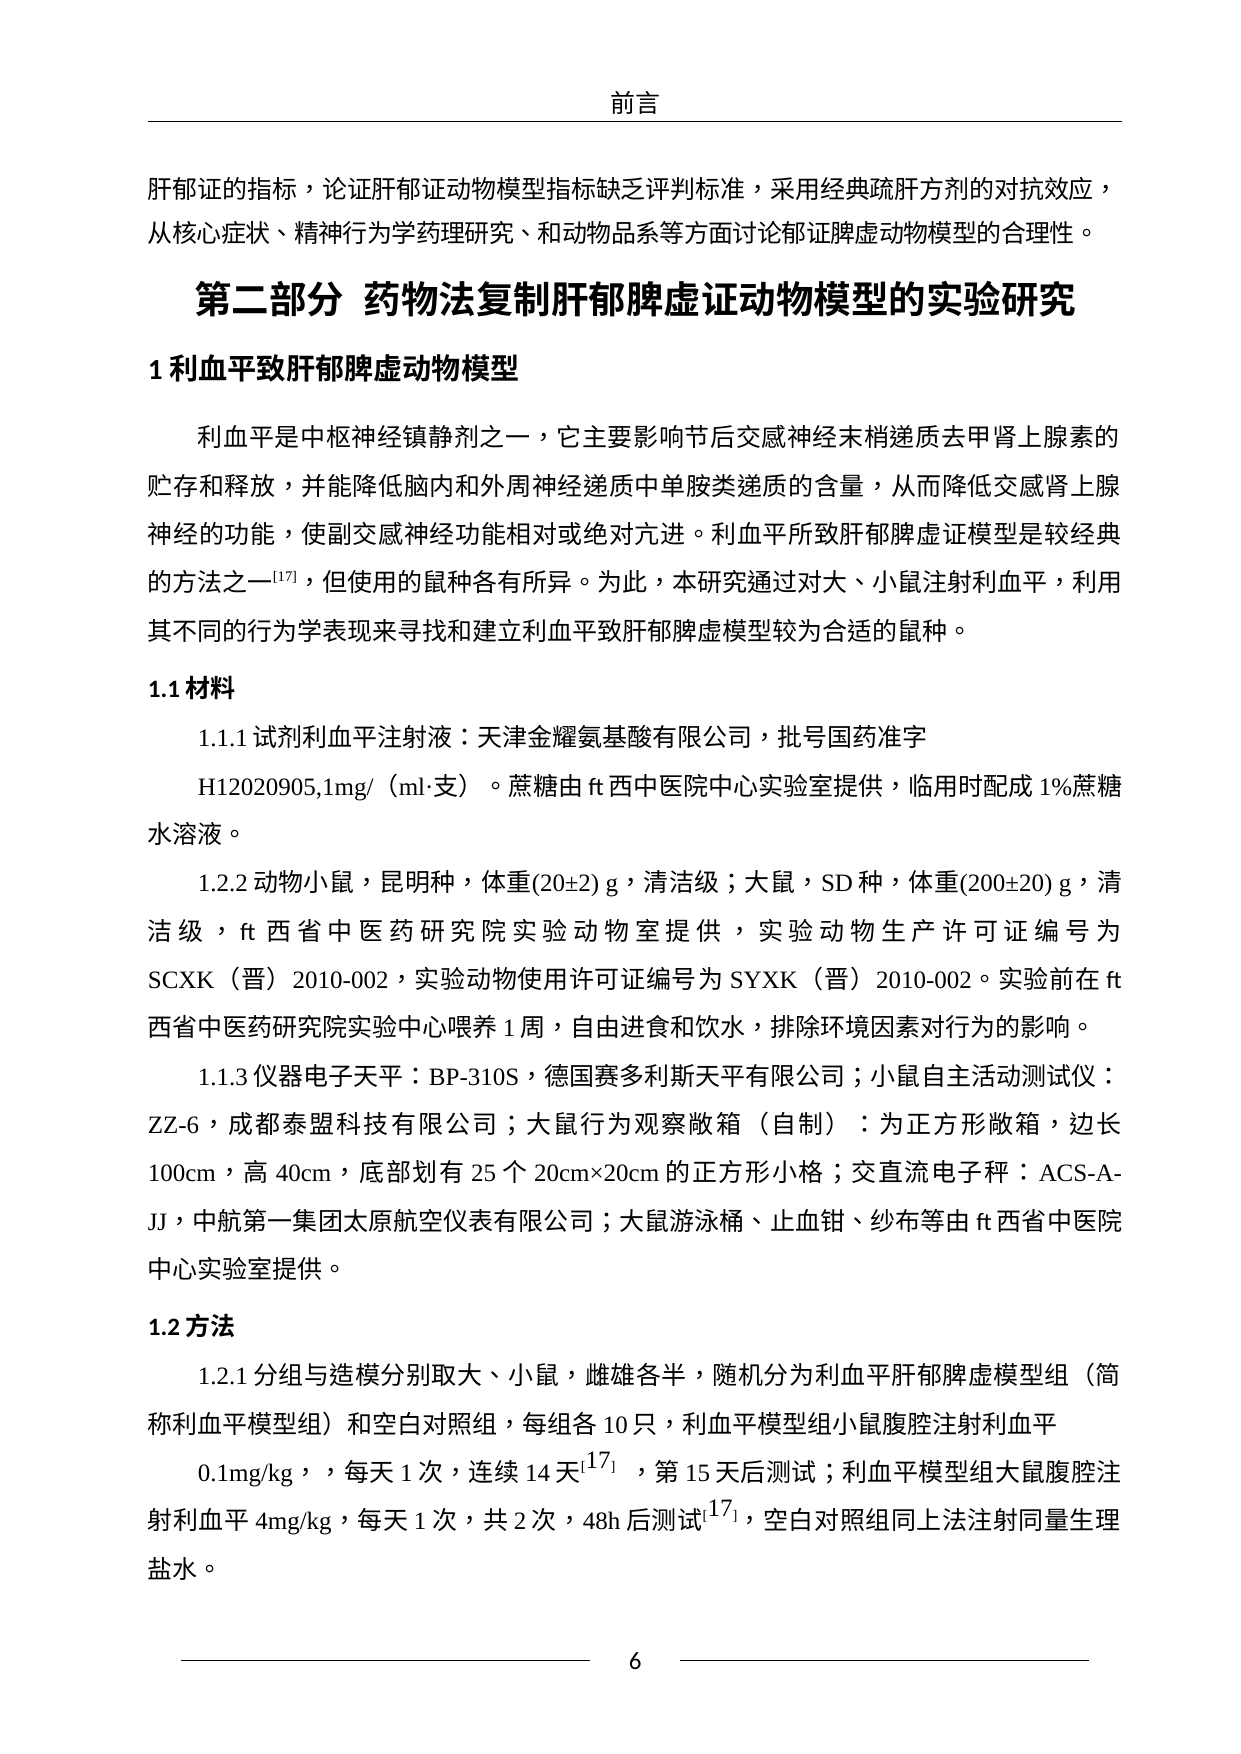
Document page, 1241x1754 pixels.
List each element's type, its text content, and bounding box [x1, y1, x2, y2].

subtitle 第二部分 药物法复制肝郁脾虚证动物模型的实验研究 [148, 272, 1122, 324]
text 1.1.1试剂利血平注射液：天津金耀氨基酸有限公司，批号国药准字 [148, 704, 1122, 753]
subtitle 1 利血平致肝郁脾虚动物模型 [148, 349, 1122, 388]
text H12020905,1mg/（ml·支）。蔗糖由ft西中医院中心实验室提供，临用时配成1%蔗糖水溶液。 [148, 753, 1122, 849]
text 利血平是中枢神经镇静剂之一，它主要影响节后交感神经末梢递质去甲肾上腺素的贮存和释放，并能降低脑内和外周神经递质中单胺类递质的含量，从而降低交感肾上腺神经的功能，使副交感神经功能相对或绝对亢进。利血平所致肝郁脾虚证模型是较经典的方法之一[17]，但使用的鼠种各有所异。为此，本研究通过对大、小鼠注射利血平，利用其不同的行为学表现来寻找和建立利血平致肝郁脾虚模型较为合适的鼠种。 [148, 404, 1122, 646]
text 1.2.2动物小鼠，昆明种，体重(20±2) g，清洁级；大鼠，SD种，体重(200±20) g，清洁级，ft西省中医药研究院实验动物室提供，实验动物生产许可证编号为SCXK（晋）2010-002，实验动物使用许可证编号为SYXK（晋）2010-002。实验前在ft西省中医药研究院实验中心喂养1周，自由进食和饮水，排除环境因素对行为的影响。 [148, 849, 1122, 1043]
text 1.1.3仪器电子天平：BP-310S，德国赛多利斯天平有限公司；小鼠自主活动测试仪：ZZ-6，成都泰盟科技有限公司；大鼠行为观察敞箱（自制）：为正方形敞箱，边长100cm，高40cm，底部划有25个20cm×20cm的正方形小格；交直流电子秤：ACS-A-JJ，中航第一集团太原航空仪表有限公司；大鼠游泳桶、止血钳、纱布等由ft西省中医院中心实验室提供。 [148, 1043, 1122, 1284]
subtitle 1.2 方法 [148, 1309, 1122, 1343]
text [148, 161, 1122, 248]
text 0.1mg/kg，，每天1次，连续14天[17] ，第15天后测试；利血平模型组大鼠腹腔注射利血平4mg/kg，每天1次，共2次，48h后测试[17]，空白对照组同上法注射同量生理盐水。 [148, 1439, 1122, 1584]
text 1.2.1分组与造模分别取大、小鼠，雌雄各半，随机分为利血平肝郁脾虚模型组（简称利血平模型组）和空白对照组，每组各10只，利血平模型组小鼠腹腔注射利血平 [148, 1343, 1122, 1439]
subtitle 1.1 材料 [148, 670, 1122, 704]
